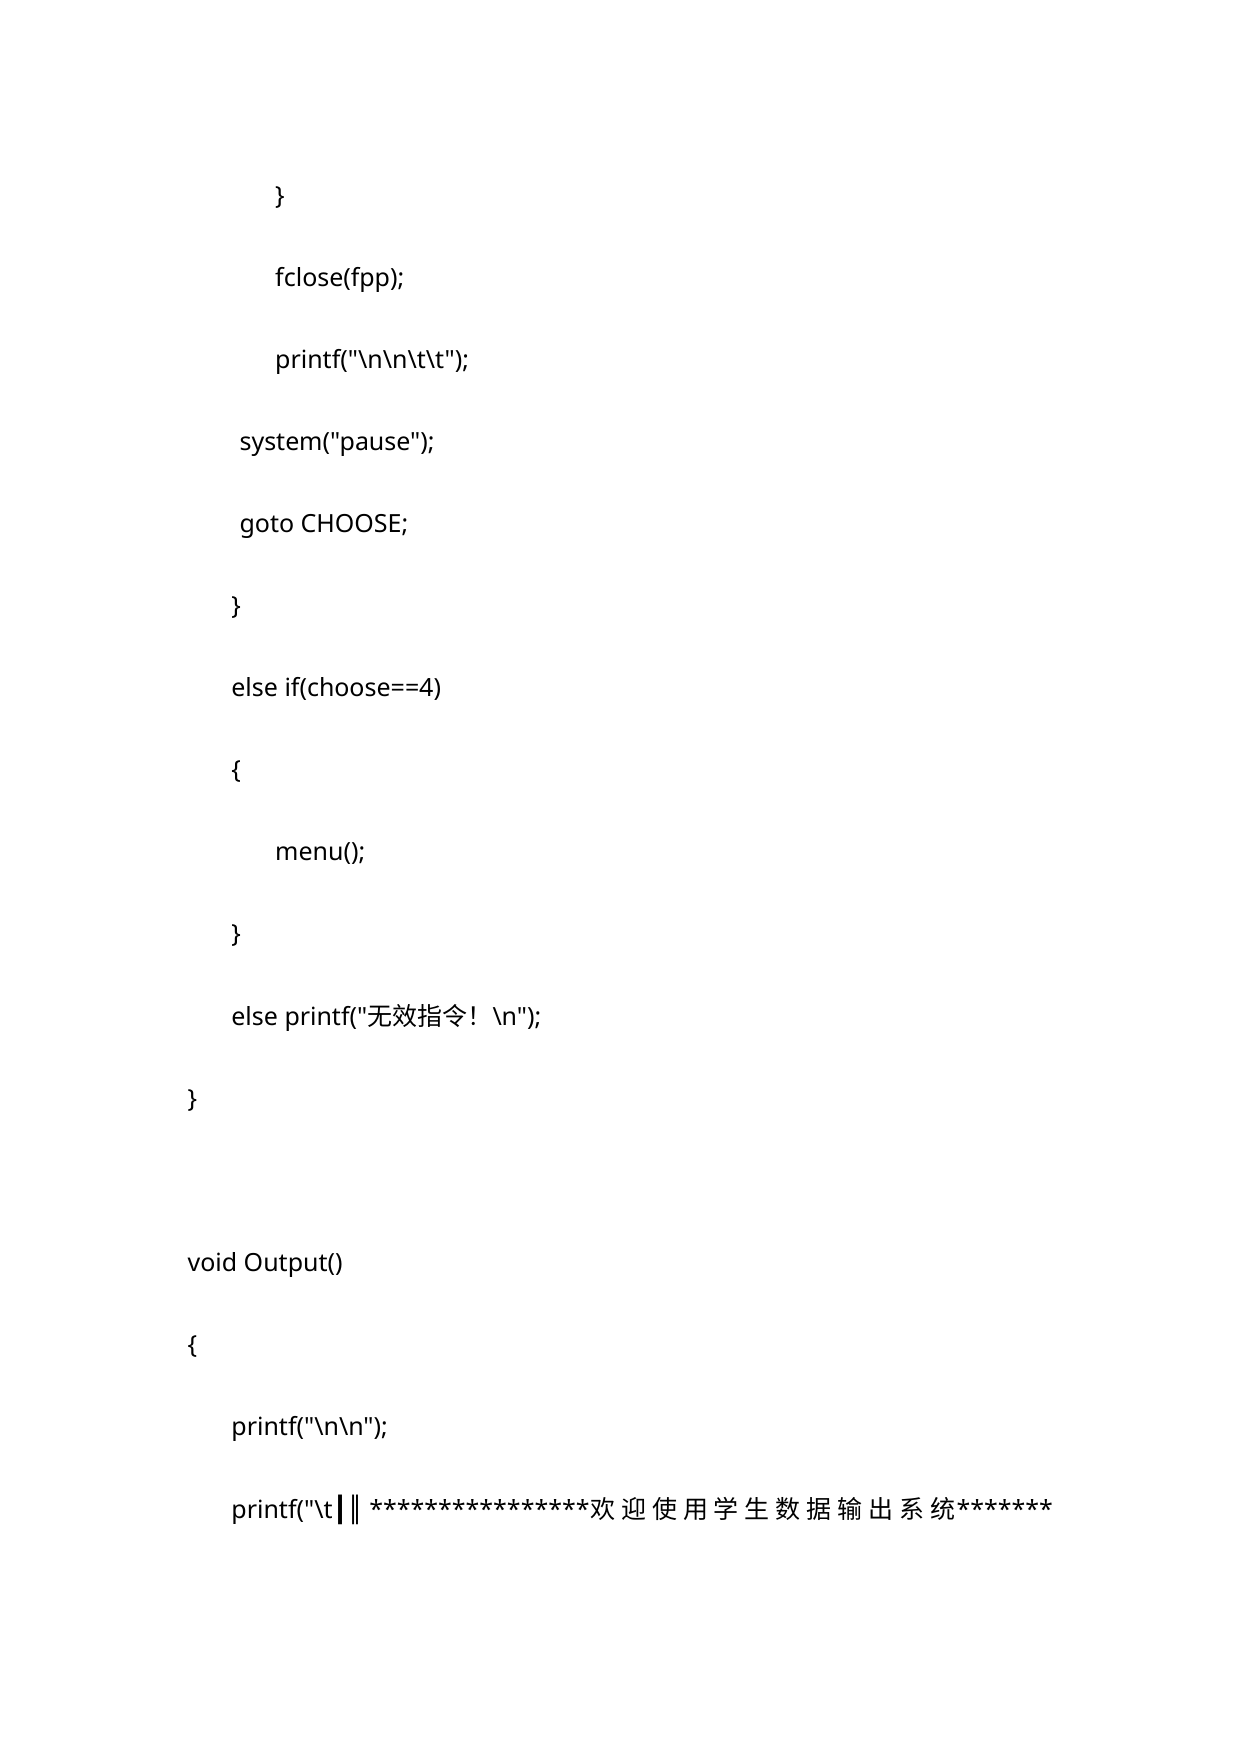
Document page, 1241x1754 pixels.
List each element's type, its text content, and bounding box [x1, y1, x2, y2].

text system("pause"); [187, 408, 1053, 473]
text } [187, 900, 1053, 965]
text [187, 1475, 1053, 1540]
text } [187, 572, 1053, 637]
text menu(); [187, 818, 1053, 883]
text printf("\n\n"); [187, 1393, 1053, 1458]
text fclose(fpp); [187, 244, 1053, 309]
text void Output() [187, 1229, 1053, 1294]
text { [187, 1311, 1053, 1376]
text goto CHOOSE; [187, 490, 1053, 555]
text else printf("无效指令！\n"); [187, 982, 1053, 1047]
text } [187, 1065, 1053, 1130]
text { [187, 736, 1053, 801]
text } [187, 162, 1053, 227]
text else if(choose==4) [187, 654, 1053, 719]
text printf("\n\n\t\t"); [187, 326, 1053, 391]
